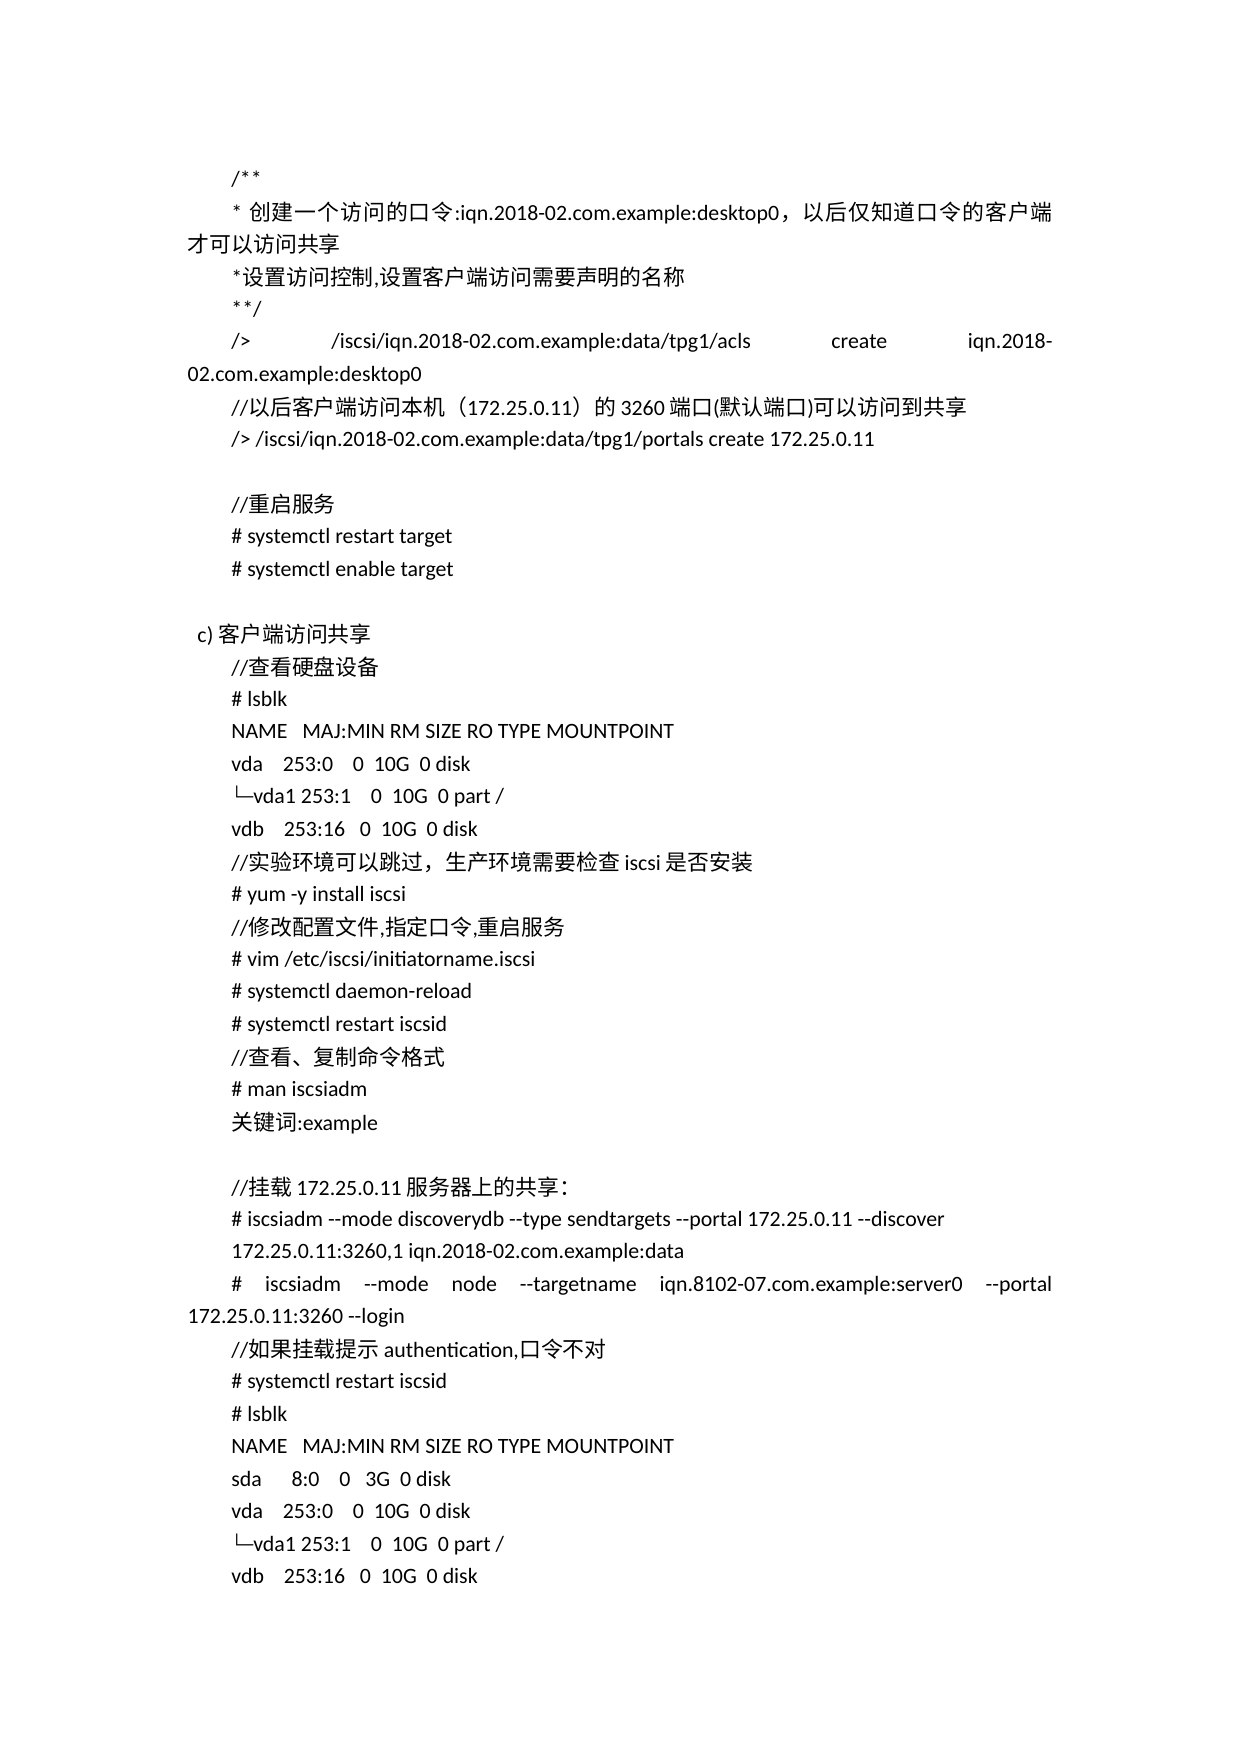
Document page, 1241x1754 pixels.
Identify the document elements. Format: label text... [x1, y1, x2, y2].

text # systemctl restart iscsid [187, 1007, 1053, 1039]
text # systemctl daemon-reload [187, 974, 1053, 1007]
text # systemctl enable target [187, 552, 1053, 584]
text # yum -y install iscsi [187, 877, 1053, 909]
text //挂载172.25.0.11服务器上的共享： [187, 1169, 1053, 1202]
text //重启服务 [187, 487, 1053, 519]
text //以后客户端访问本机（172.25.0.11）的3260端口(默认端口)可以访问到共享 [187, 389, 1053, 422]
text # man iscsiadm [187, 1072, 1053, 1104]
text /> /iscsi/iqn.2018-02.com.example:data/tpg1/acls create iqn.2018-02.com.example:desktop0 [187, 324, 1053, 389]
text # vim /etc/iscsi/initiatorname.iscsi [187, 942, 1053, 974]
text sda 8:0 0 3G 0 disk [187, 1462, 1053, 1494]
text NAME MAJ:MIN RM SIZE RO TYPE MOUNTPOINT [187, 714, 1053, 747]
text 172.25.0.11:3260,1 iqn.2018-02.com.example:data [187, 1234, 1053, 1267]
text *设置访问控制,设置客户端访问需要声明的名称 [187, 259, 1053, 292]
text /> /iscsi/iqn.2018-02.com.example:data/tpg1/portals create 172.25.0.11 [187, 422, 1053, 454]
text /** [187, 162, 1053, 194]
text //查看、复制命令格式 [187, 1039, 1053, 1072]
text NAME MAJ:MIN RM SIZE RO TYPE MOUNTPOINT [187, 1429, 1053, 1462]
text 关键词:example [187, 1104, 1053, 1137]
text vda 253:0 0 10G 0 disk [187, 1494, 1053, 1527]
text //查看硬盘设备 [187, 649, 1053, 682]
text vdb 253:16 0 10G 0 disk [187, 1559, 1053, 1592]
text //实验环境可以跳过，生产环境需要检查iscsi是否安装 [187, 844, 1053, 877]
text # lsblk [187, 1397, 1053, 1429]
text //如果挂载提示authentication,口令不对 [187, 1332, 1053, 1364]
text └─vda1 253:1 0 10G 0 part / [187, 1527, 1053, 1559]
text # iscsiadm --mode discoverydb --type sendtargets --portal 172.25.0.11 --discover [187, 1202, 1053, 1234]
text //修改配置文件,指定口令,重启服务 [187, 909, 1053, 942]
text └─vda1 253:1 0 10G 0 part / [187, 779, 1053, 812]
text * 创建一个访问的口令:iqn.2018-02.com.example:desktop0，以后仅知道口令的客户端才可以访问共享 [187, 194, 1053, 259]
text # iscsiadm --mode node --targetname iqn.8102-07.com.example:server0 --portal 172.25.0.11:3260 --login [187, 1267, 1053, 1332]
text **/ [187, 292, 1053, 324]
text # lsblk [187, 682, 1053, 714]
text c) 客户端访问共享 [187, 617, 1053, 649]
text vdb 253:16 0 10G 0 disk [187, 812, 1053, 844]
text # systemctl restart target [187, 519, 1053, 552]
text # systemctl restart iscsid [187, 1364, 1053, 1397]
text vda 253:0 0 10G 0 disk [187, 747, 1053, 779]
